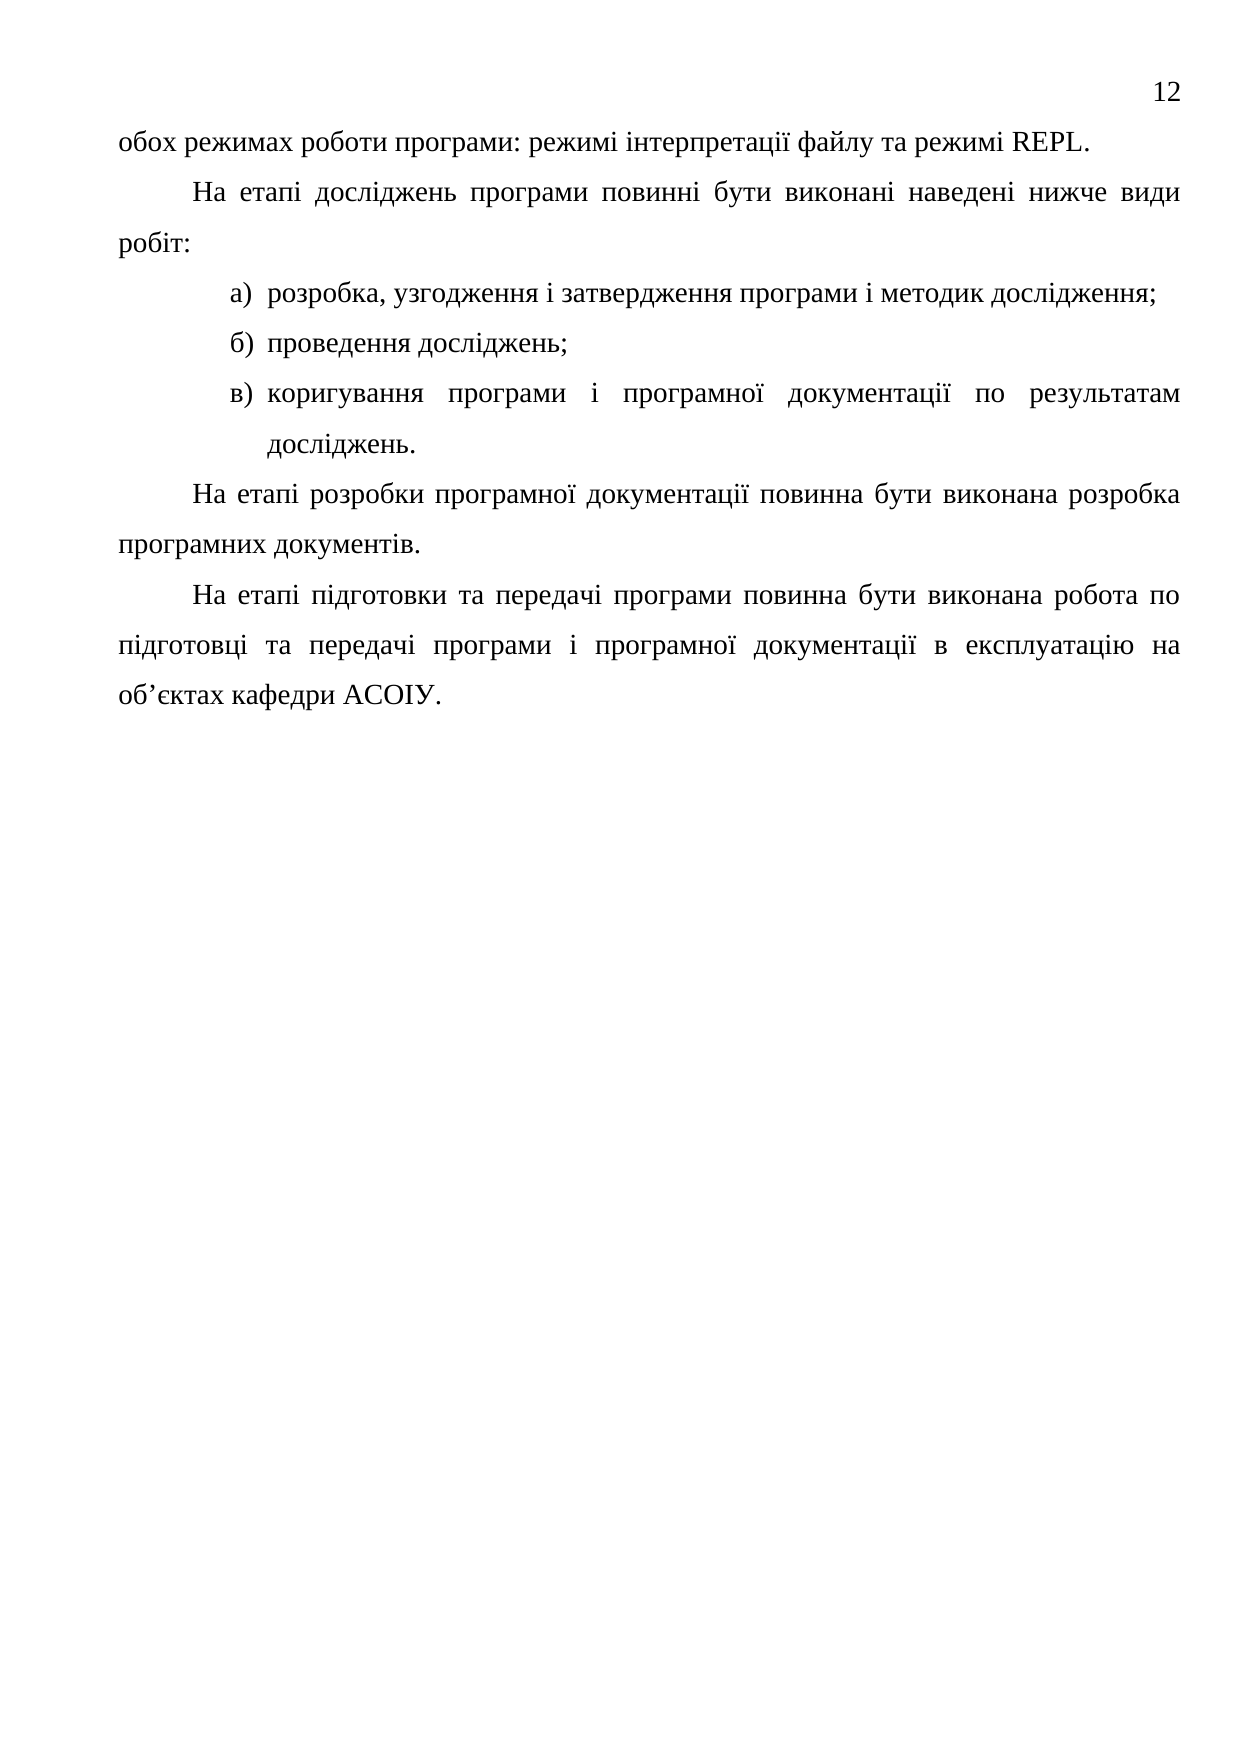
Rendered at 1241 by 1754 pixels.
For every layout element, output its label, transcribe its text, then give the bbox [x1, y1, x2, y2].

list коригування програми і програмної документації по результатам досліджень. [229, 376, 1181, 459]
text На етапі підготовки та передачі програми повинна бути виконана робота по підготовці та передачі програми і програмної документації в експлуатацію на об’єктах кафедри АСОІУ. [118, 577, 1181, 711]
list розробка, узгодження і затвердження програми і методик дослідження; [229, 275, 1181, 308]
text На етапі розробки програмної документації повинна бути виконана розробка програмних документів. [118, 476, 1181, 560]
text На етапі досліджень програми повинні бути виконані наведені нижче види робіт: [118, 174, 1181, 258]
list проведення досліджень; [229, 325, 1181, 359]
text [118, 124, 1181, 158]
